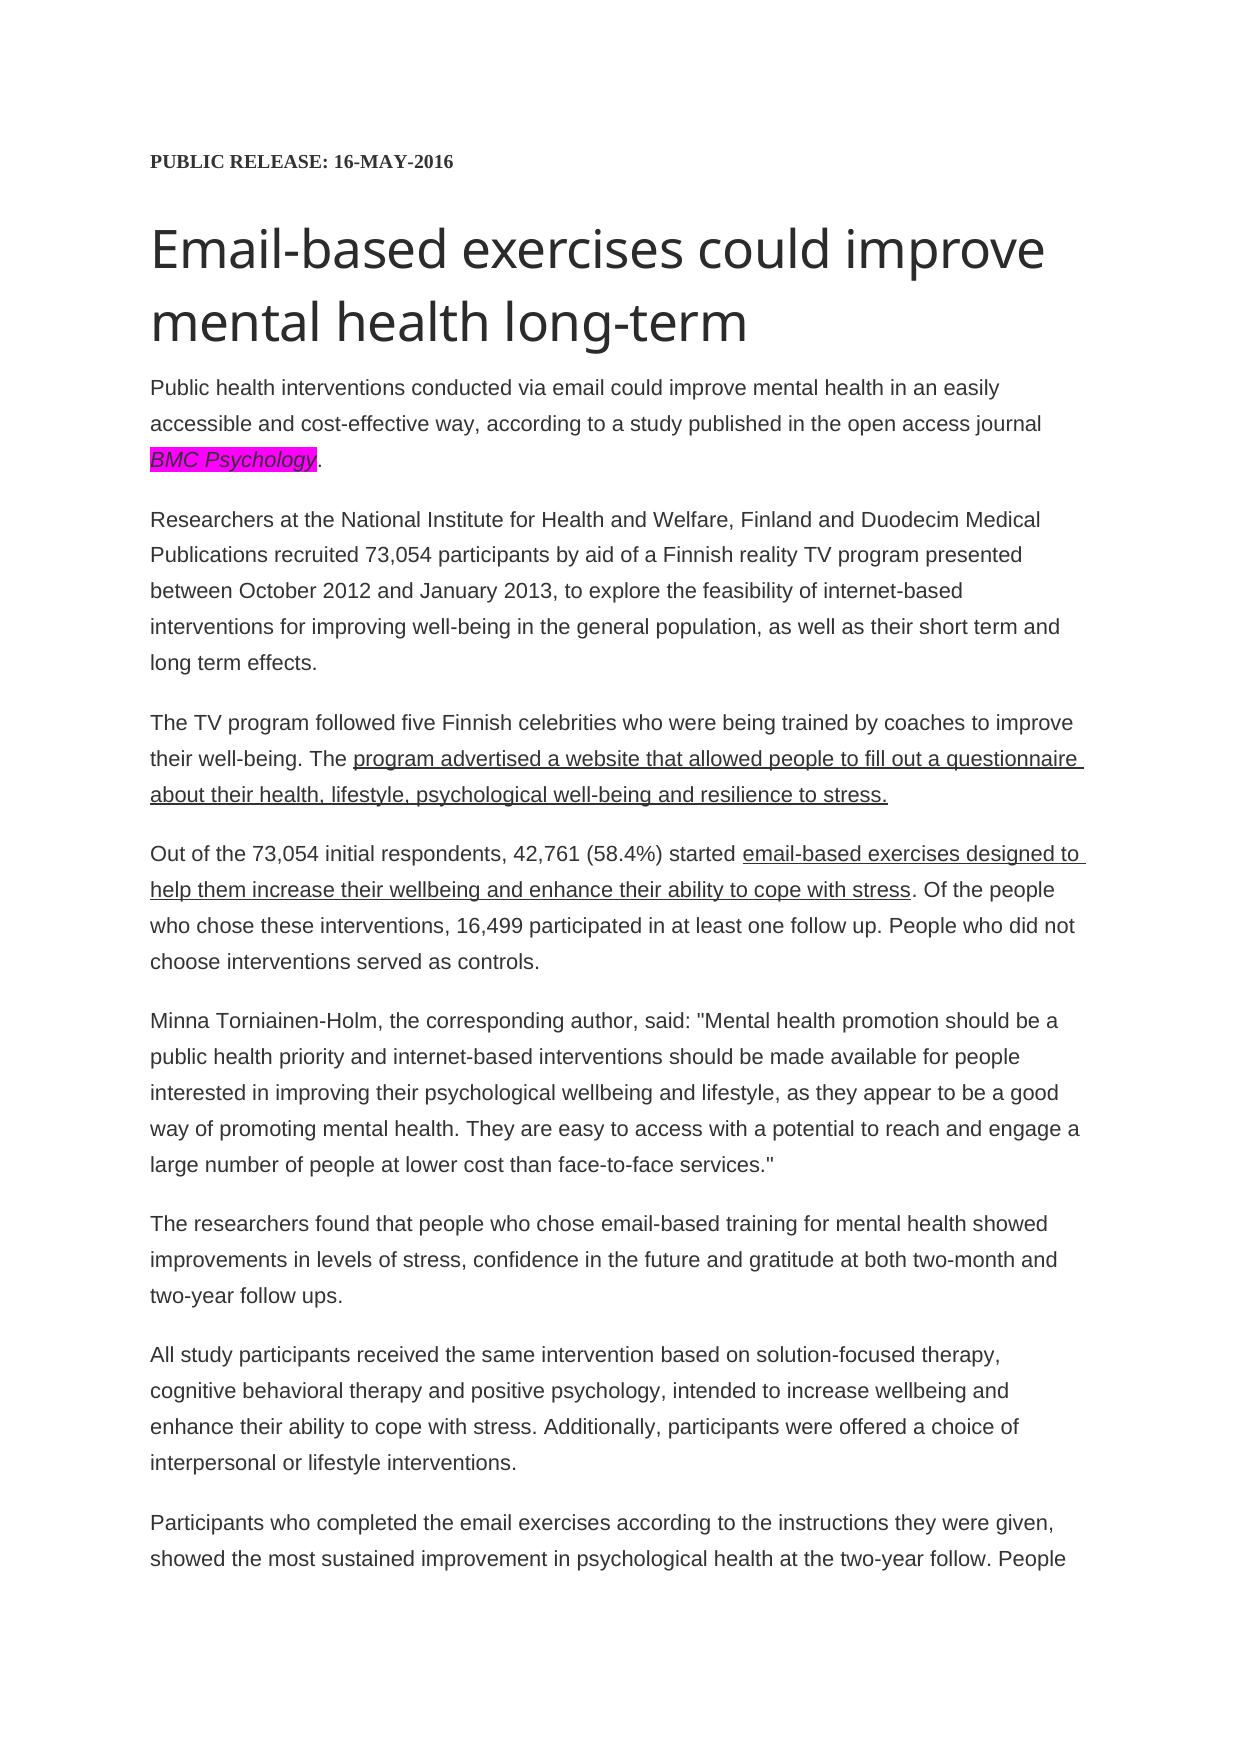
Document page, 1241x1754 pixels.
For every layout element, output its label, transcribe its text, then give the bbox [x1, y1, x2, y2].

text Researchers at the National Institute for Health and Welfare, Finland and Duodecim Medical Publications recruited 73,054 participants by aid of a Finnish reality TV program presented between October 2012 and January 2013, to explore the feasibility of internet-based interventions for improving well-being in the general population, as well as their short term and long term effects. [150, 496, 1090, 675]
text The researchers found that people who chose email-based training for mental health showed improvements in levels of stress, confidence in the future and gratitude at both two-month and two-year follow ups. [150, 1200, 1090, 1308]
text Email-based exercises could improve mental health long-term [150, 212, 1090, 357]
text The TV program followed five Finnish celebrities who were being trained by coaches to improve their well-being. The program advertised a website that allowed people to fill out a questionnaire about their health, lifestyle, psychological well-being and resilience to stress. [150, 699, 1090, 807]
text All study participants received the same intervention based on solution-focused therapy, cognitive behavioral therapy and positive psychology, intended to increase wellbeing and enhance their ability to cope with stress. Additionally, participants were offered a choice of interpersonal or lifestyle interventions. [150, 1332, 1090, 1475]
text Public health interventions conducted via email could improve mental health in an easily accessible and cost-effective way, according to a study published in the open access journal BMC Psychology. [150, 364, 1090, 472]
text PUBLIC RELEASE: 16-MAY-2016 [150, 150, 1090, 173]
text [150, 1499, 1090, 1571]
text Out of the 73,054 initial respondents, 42,761 (58.4%) started email-based exercises designed to help them increase their wellbeing and enhance their ability to cope with stress. Of the people who chose these interventions, 16,499 participated in at least one follow up. People who did not choose interventions served as controls. [150, 830, 1090, 974]
text Minna Torniainen-Holm, the corresponding author, said: "Mental health promotion should be a public health priority and internet-based interventions should be made available for people interested in improving their psychological wellbeing and lifestyle, as they appear to be a good way of promoting mental health. They are easy to access with a potential to reach and engage a large number of people at lower cost than face-to-face services." [150, 997, 1090, 1177]
